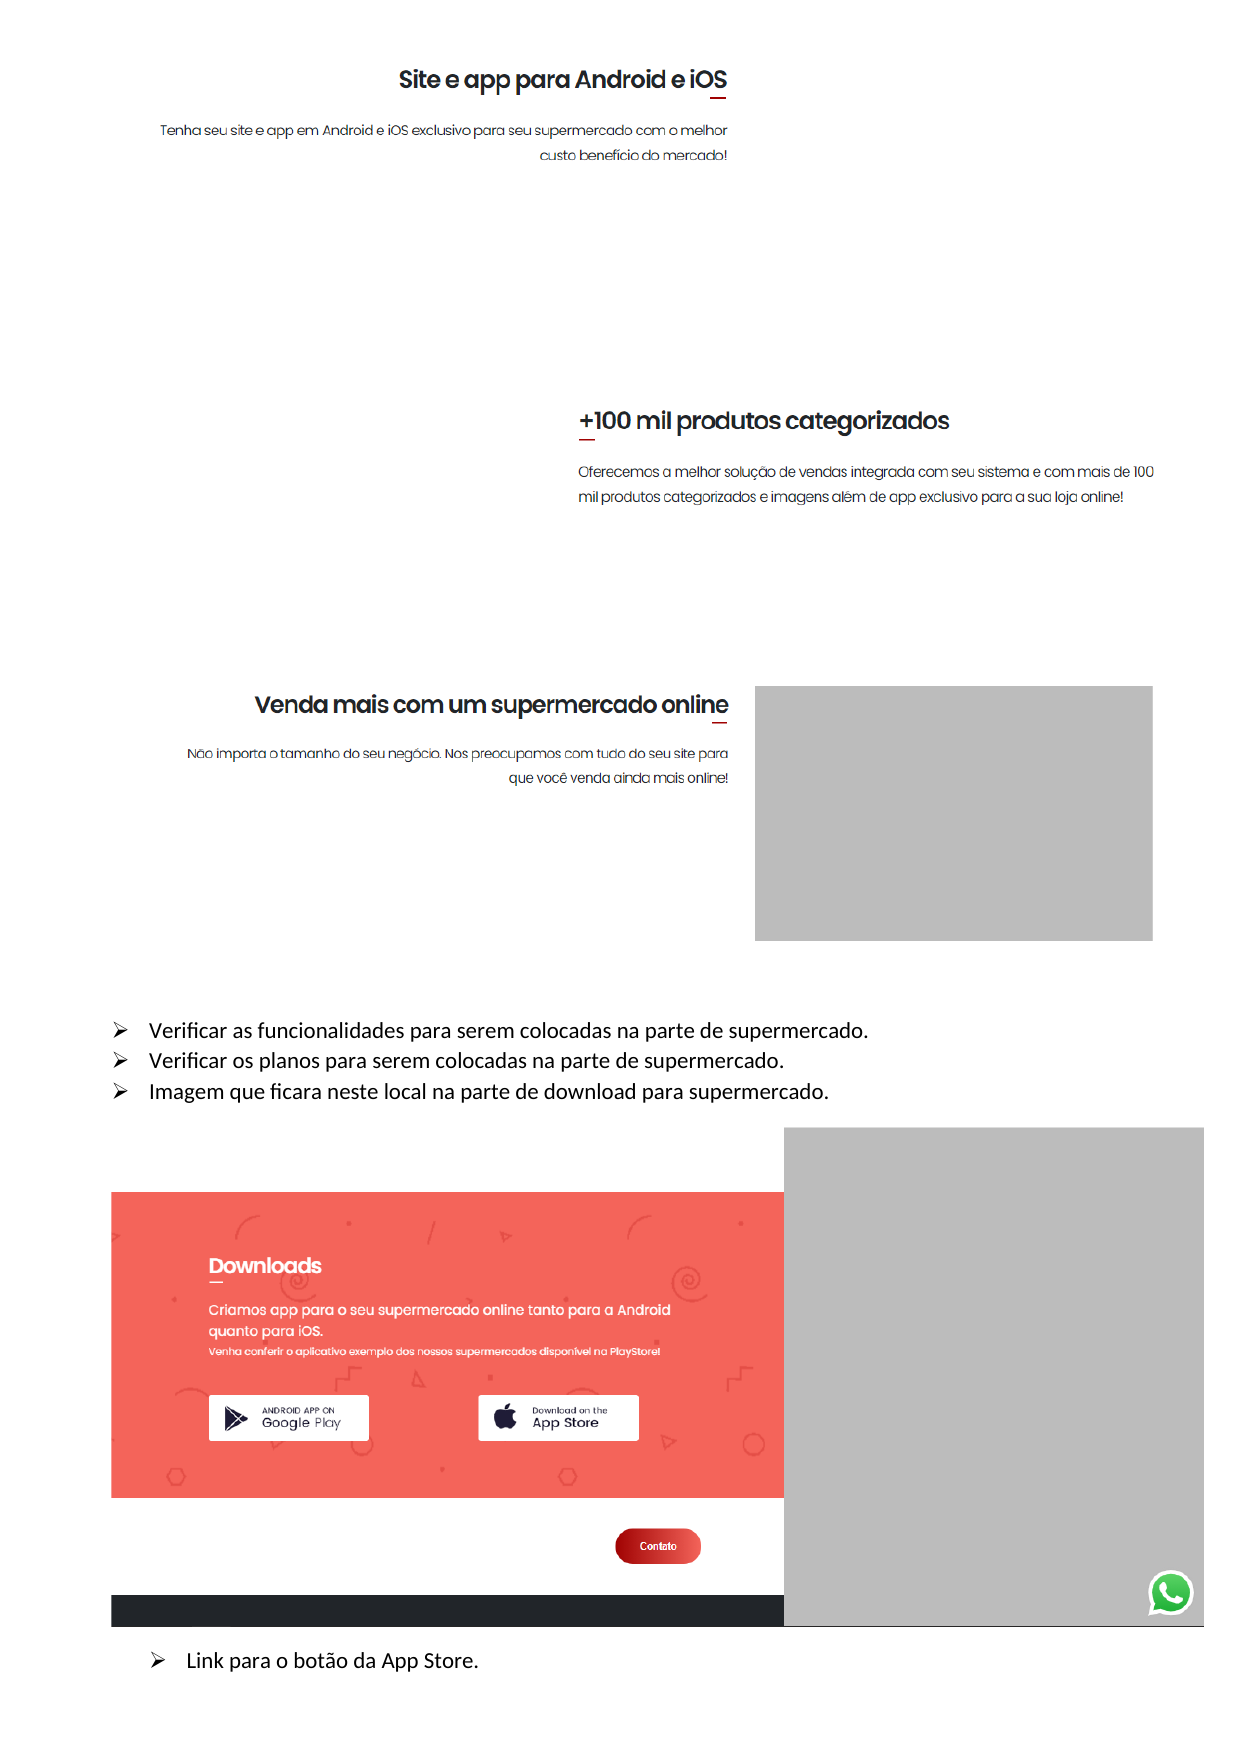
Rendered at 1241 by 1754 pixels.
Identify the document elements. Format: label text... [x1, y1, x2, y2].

list Imagem que ficara neste local na parte de download para supermercado. [111, 1077, 1167, 1105]
picture [111, 1123, 1204, 1627]
list Link para o botão da App Store. [149, 1646, 1167, 1674]
picture [111, 612, 1204, 998]
picture [111, 44, 1204, 594]
list Verificar os planos para serem colocadas na parte de supermercado. [111, 1047, 1167, 1074]
list Verificar as funcionalidades para serem colocadas na parte de supermercado. [111, 1016, 1167, 1044]
